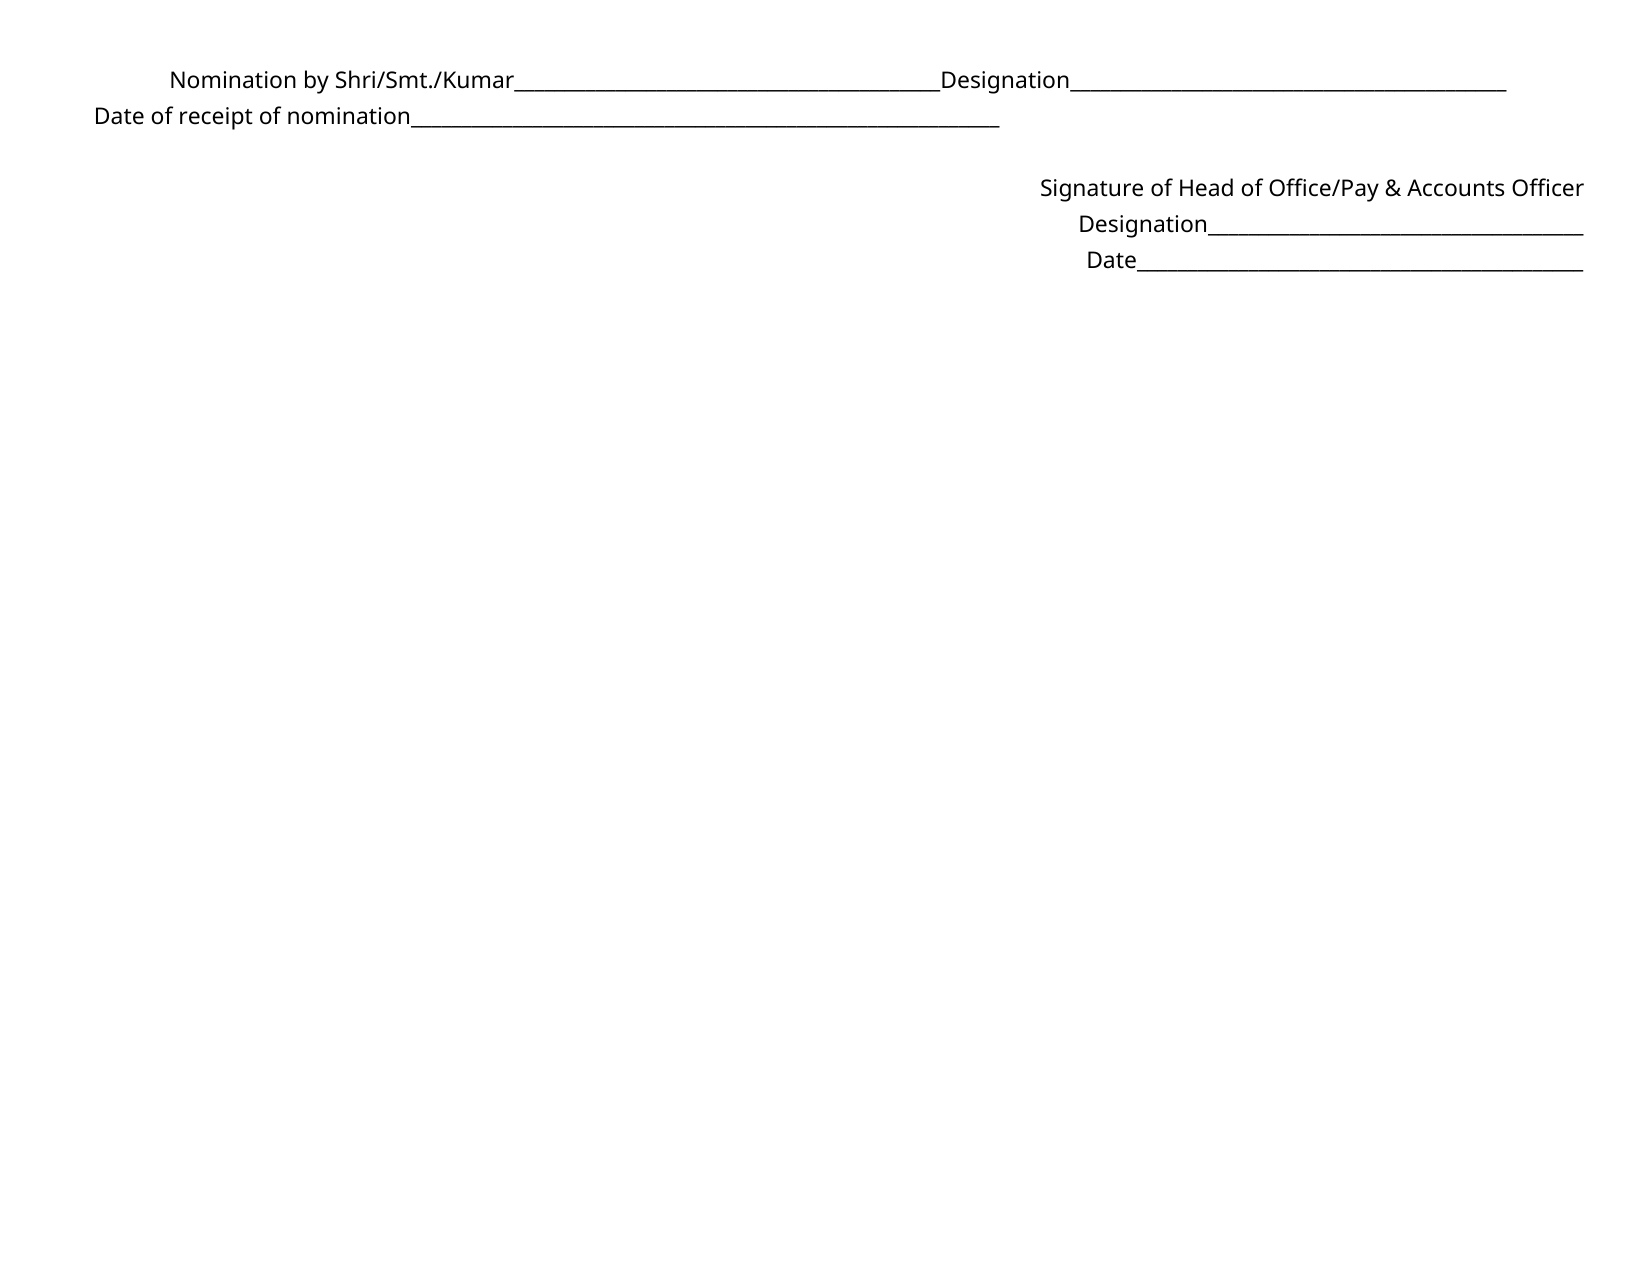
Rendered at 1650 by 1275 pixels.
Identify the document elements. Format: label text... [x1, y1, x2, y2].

text Date____________________________________________ [94, 244, 1584, 275]
text Date of receipt of nomination__________________________________________________________ [94, 100, 1584, 131]
text Signature of Head of Office/Pay & Accounts Officer [94, 172, 1584, 203]
text Designation_____________________________________ [94, 208, 1584, 239]
text Nomination by Shri/Smt./Kumar__________________________________________Designation___________________________________________ [94, 64, 1584, 95]
